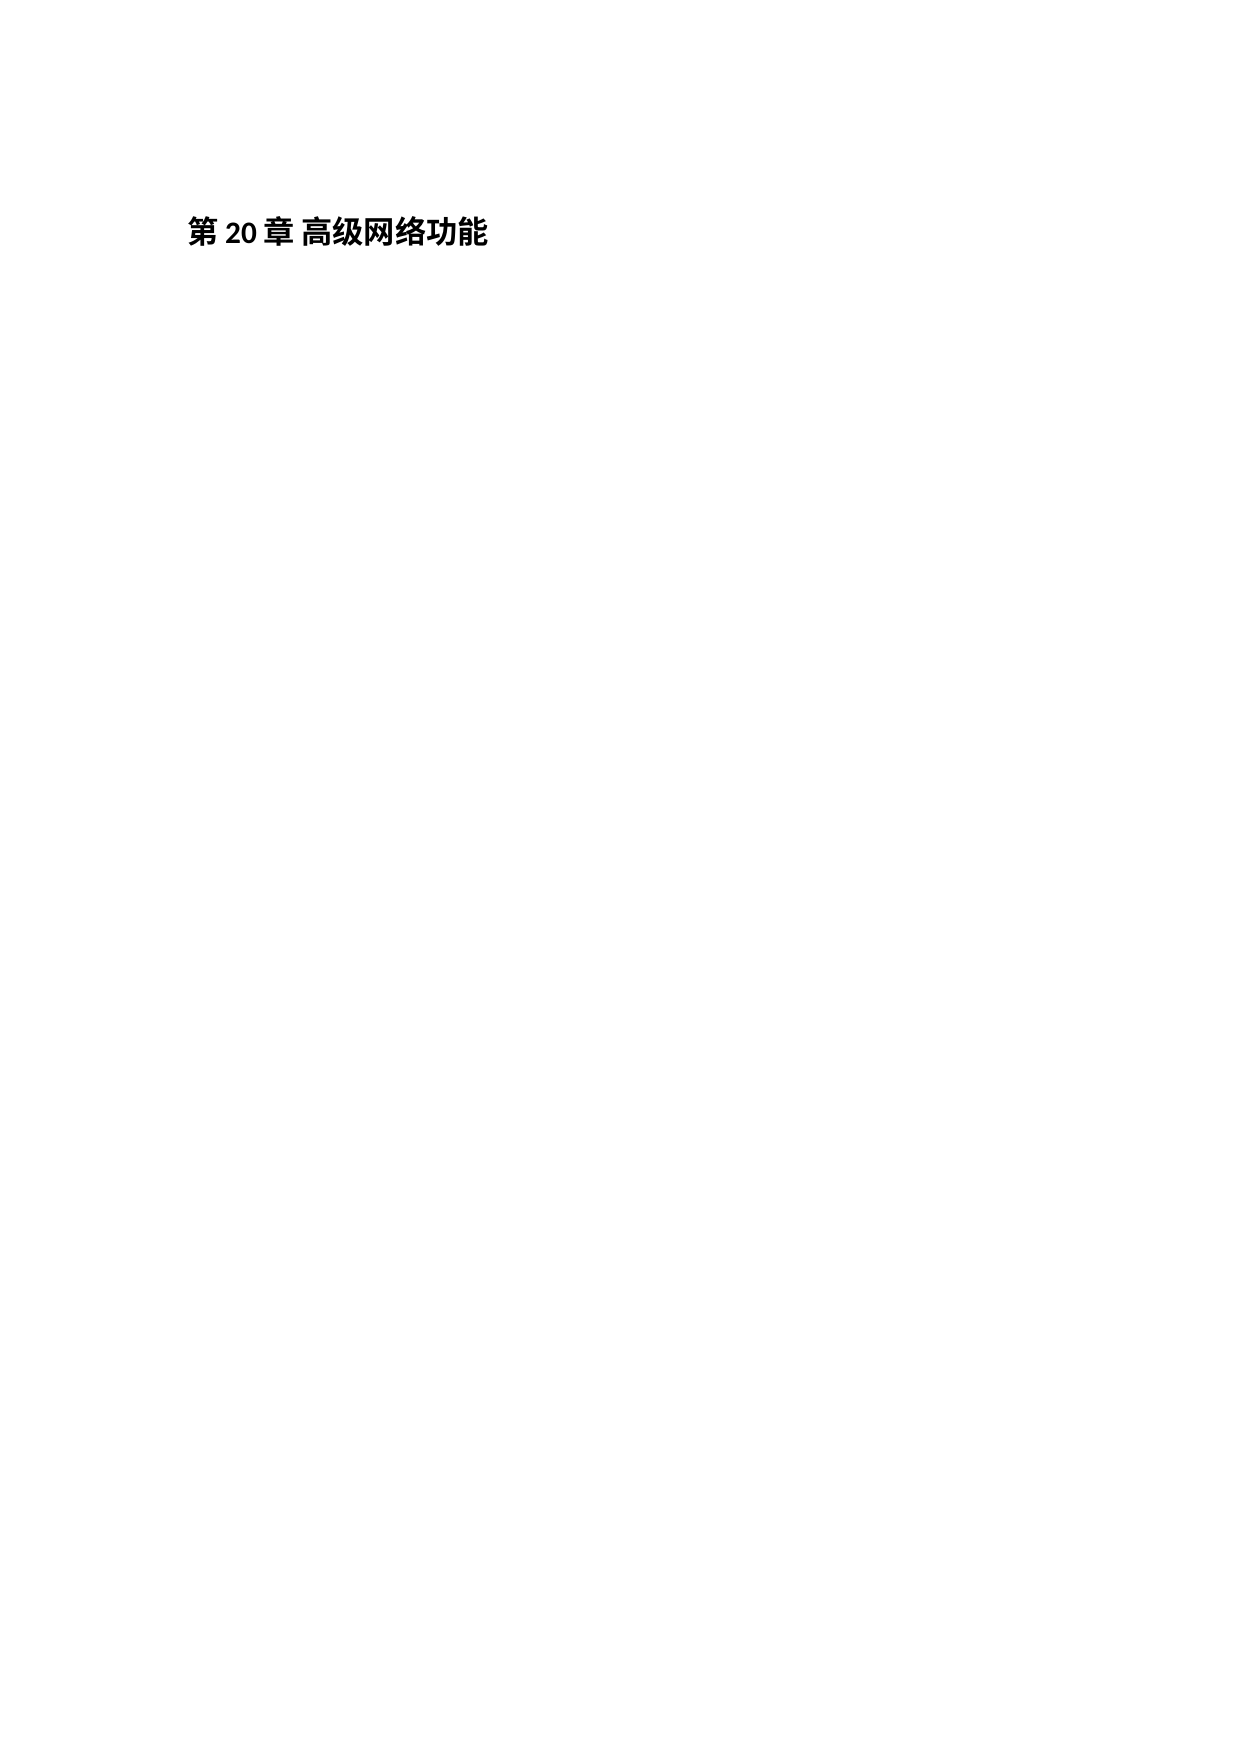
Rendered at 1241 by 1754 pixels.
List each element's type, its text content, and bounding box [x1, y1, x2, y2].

subtitle 第20章 高级网络功能 [187, 197, 1053, 262]
